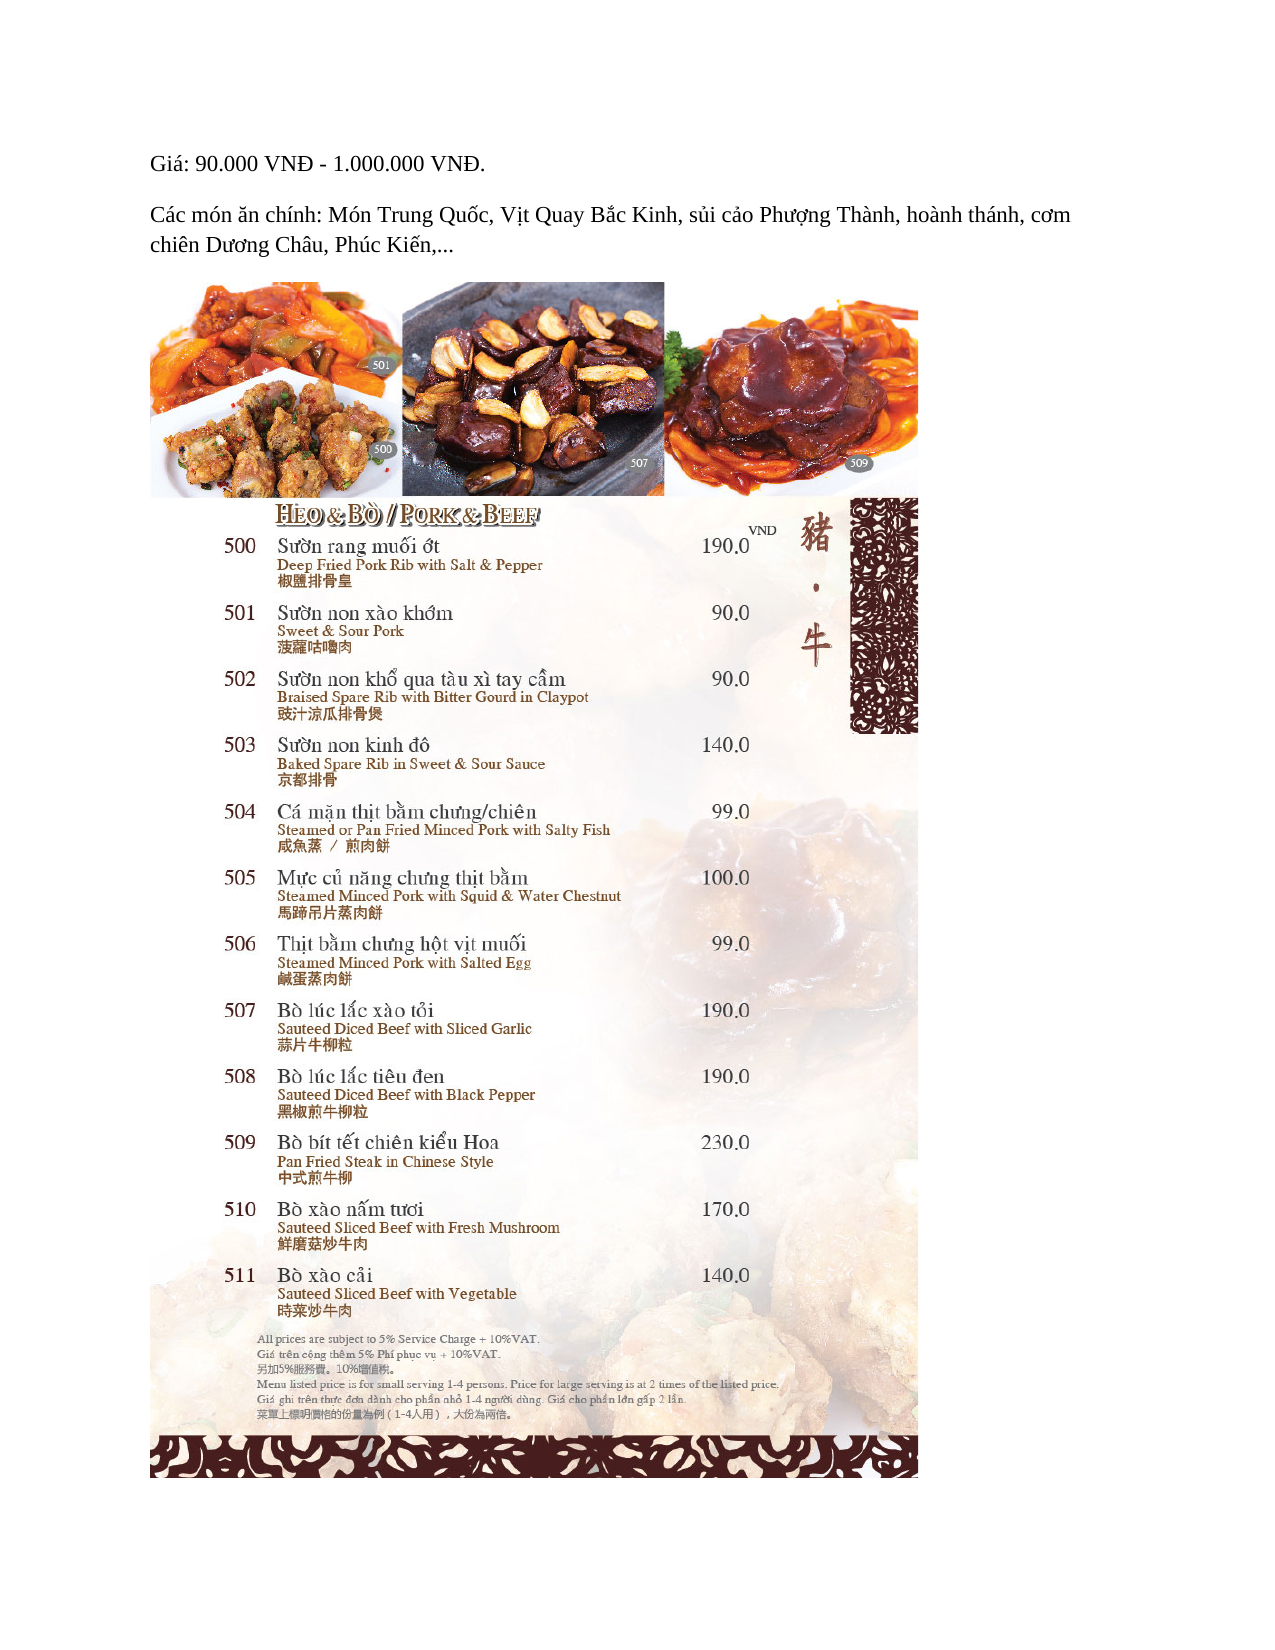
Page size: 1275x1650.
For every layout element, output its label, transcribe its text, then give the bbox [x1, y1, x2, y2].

text Các món ăn chính: Món Trung Quốc, Vịt Quay Bắc Kinh, sủi cảo Phượng Thành, hoành thánh, cơm chiên Dương Châu, Phúc Kiến,... [150, 201, 1125, 258]
picture [150, 282, 919, 1478]
text Giá: 90.000 VNĐ - 1.000.000 VNĐ. [150, 150, 1125, 176]
